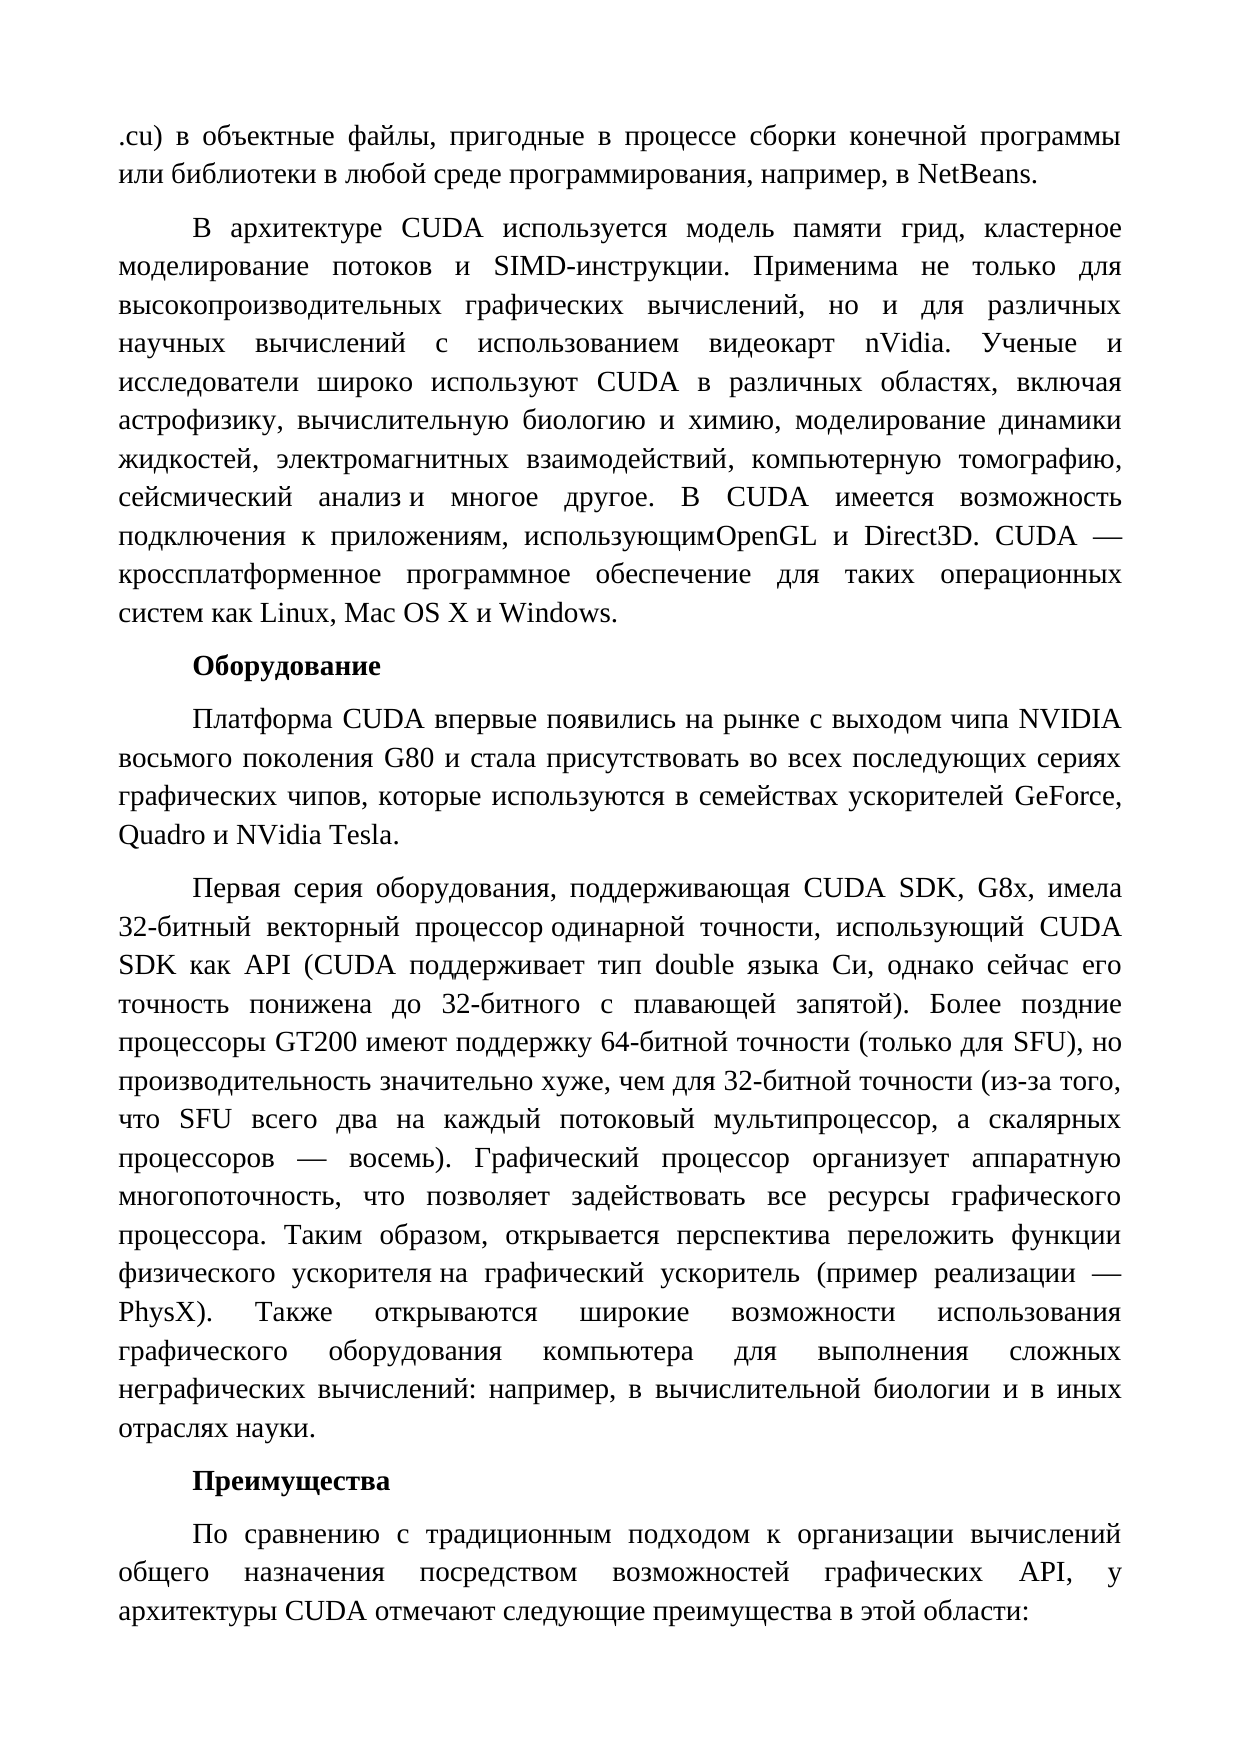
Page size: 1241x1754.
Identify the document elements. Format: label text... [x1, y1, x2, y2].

text В архитектуре CUDA используется модель памяти грид, кластерное моделирование потоков и SIMD-инструкции. Применима не только для высокопроизводительных графических вычислений, но и для различных научных вычислений с использованием видеокарт nVidia. Ученые и исследователи широко используют CUDA в различных областях, включая астрофизику, вычислительную биологию и химию, моделирование динамики жидкостей, электромагнитных взаимодействий, компьютерную томографию, сейсмический анализ и многое другое. В CUDA имеется возможность подключения к приложениям, использующимOpenGL и Direct3D. CUDA — кроссплатформенное программное обеспечение для таких операционных систем как Linux, Mac OS X и Windows. [118, 210, 1122, 629]
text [118, 118, 1122, 190]
text По сравнению с традиционным подходом к организации вычислений общего назначения посредством возможностей графических API, у архитектуры CUDA отмечают следующие преимущества в этой области: [118, 1516, 1122, 1627]
text Платформа CUDA впервые появились на рынке с выходом чипа NVIDIA восьмого поколения G80 и стала присутствовать во всех последующих сериях графических чипов, которые используются в семействах ускорителей GeForce, Quadro и NVidia Tesla. [118, 701, 1122, 851]
text Оборудование [118, 648, 1122, 682]
text Первая серия оборудования, поддерживающая CUDA SDK, G8x, имела 32-битный векторный процессор одинарной точности, использующий CUDA SDK как API (CUDA поддерживает тип double языка Си, однако сейчас его точность понижена до 32-битного с плавающей запятой). Более поздние процессоры GT200 имеют поддержку 64-битной точности (только для SFU), но производительность значительно хуже, чем для 32-битной точности (из-за того, что SFU всего два на каждый потоковый мультипроцессор, а скалярных процессоров — восемь). Графический процессор организует аппаратную многопоточность, что позволяет задействовать все ресурсы графического процессора. Таким образом, открывается перспектива переложить функции физического ускорителя на графический ускоритель (пример реализации — PhysX). Также открываются широкие возможности использования графического оборудования компьютера для выполнения сложных неграфических вычислений: например, в вычислительной биологии и в иных отраслях науки. [118, 870, 1122, 1443]
text Преимущества [118, 1463, 1122, 1496]
